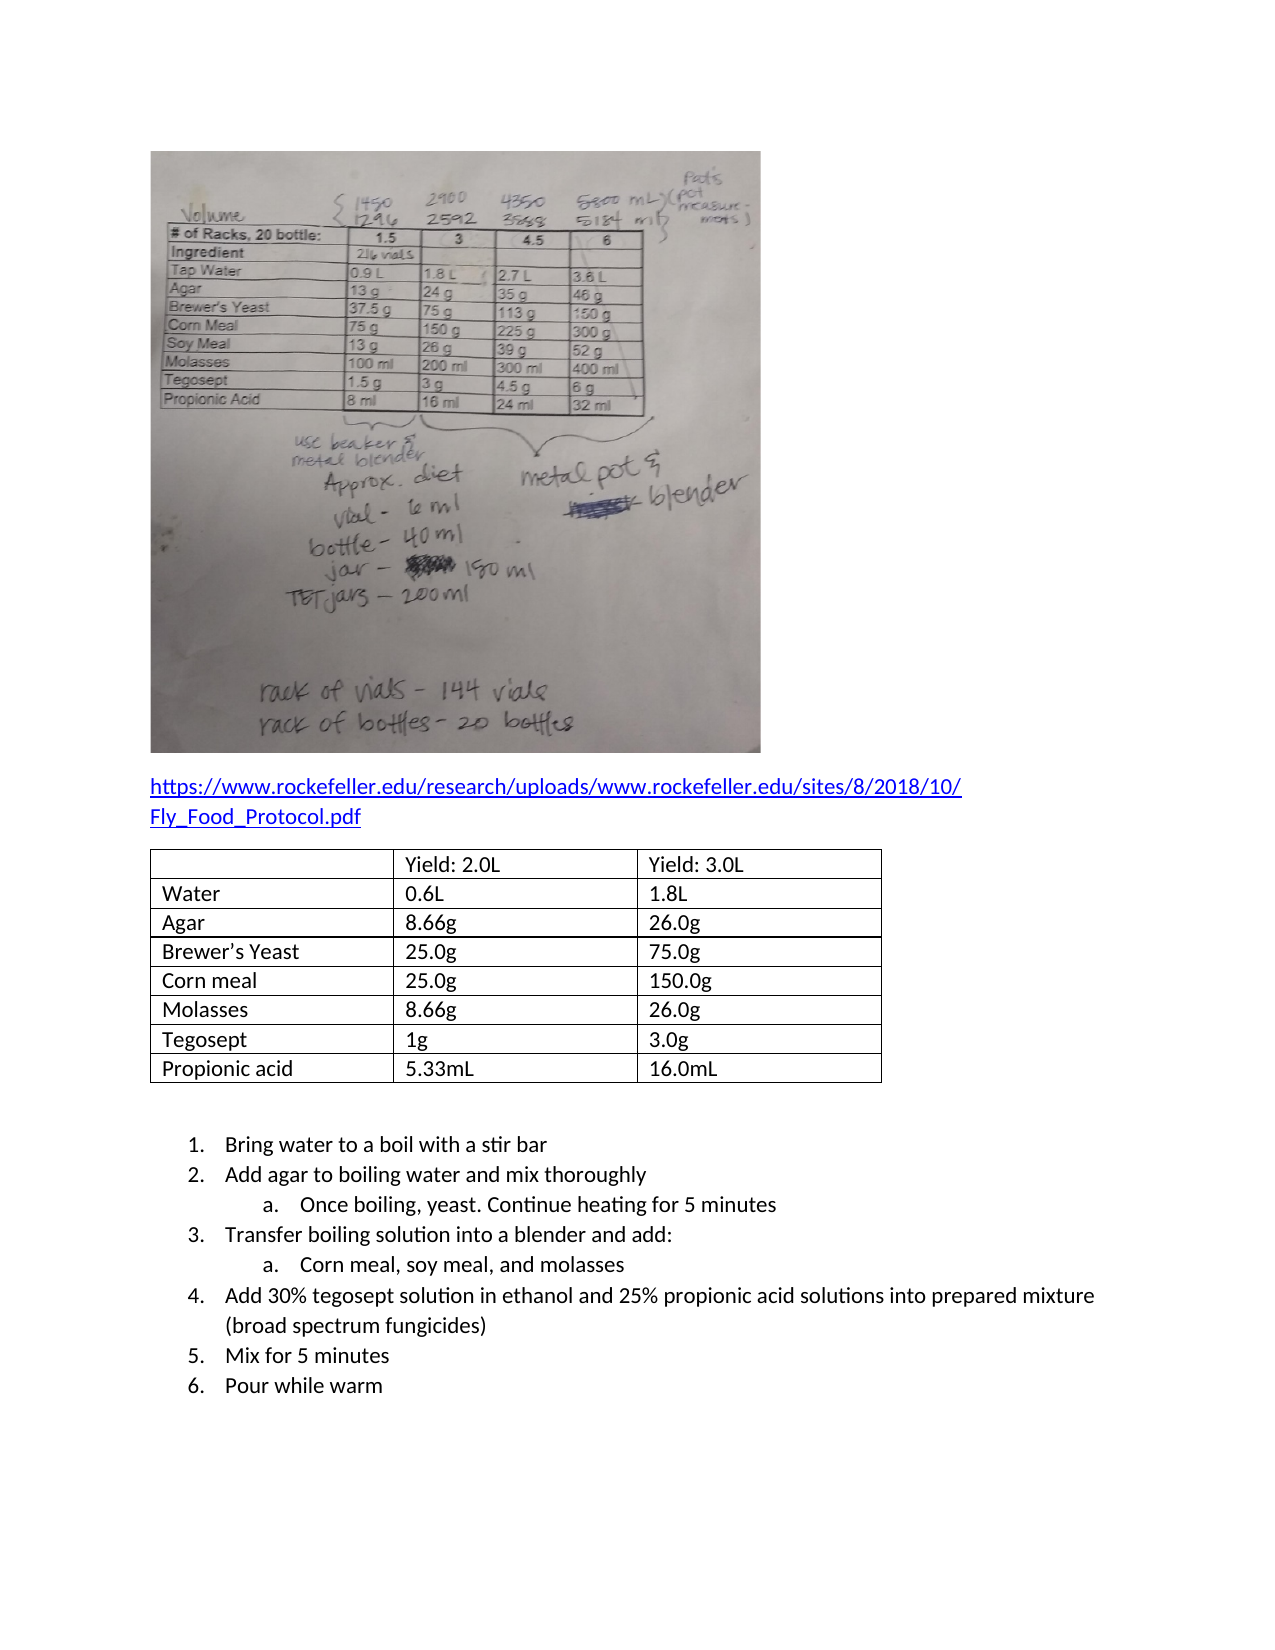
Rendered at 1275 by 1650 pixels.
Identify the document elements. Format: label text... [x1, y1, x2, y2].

table_cell Water [151, 879, 393, 907]
list Bring water to a boil with a stir bar [187, 1130, 1125, 1158]
picture [150, 151, 761, 753]
list Corn meal, soy meal, and molasses [262, 1251, 1125, 1278]
table_cell 25.0g [394, 967, 637, 994]
list Once boiling, yeast. Continue heating for 5 minutes [262, 1190, 1125, 1218]
table_cell 5.33mL [394, 1054, 637, 1082]
list Pour while warm [187, 1371, 1125, 1399]
table_header [151, 850, 393, 878]
table_cell 26.0g [638, 909, 881, 936]
table_cell Molasses [151, 996, 393, 1024]
table_cell 3.0g [638, 1025, 881, 1053]
table_cell 75.0g [638, 938, 881, 966]
table_cell 16.0mL [638, 1054, 881, 1082]
table_cell 8.66g [394, 996, 637, 1024]
list Mix for 5 minutes [187, 1341, 1125, 1369]
table_cell Agar [151, 909, 393, 936]
text https://www.rockefeller.edu/research/uploads/www.rockefeller.edu/sites/8/2018/10/Fly_Food_Protocol.pdf [150, 772, 1125, 830]
table_cell 0.6L [394, 879, 637, 907]
table_cell Brewer’s Yeast [151, 938, 393, 966]
table_cell 150.0g [638, 967, 881, 994]
table_cell Tegosept [151, 1025, 393, 1053]
table_cell 1.8L [638, 879, 881, 907]
list Add agar to boiling water and mix thoroughly [187, 1160, 1125, 1188]
table_cell 26.0g [638, 996, 881, 1024]
table_cell 1g [394, 1025, 637, 1053]
table_cell 25.0g [394, 938, 637, 966]
table_header Yield: 3.0L [638, 850, 881, 878]
list Transfer boiling solution into a blender and add: [187, 1220, 1125, 1248]
table_header Yield: 2.0L [394, 850, 637, 878]
table_cell Propionic acid [151, 1054, 393, 1082]
table_cell 8.66g [394, 909, 637, 936]
table_cell Corn meal [151, 967, 393, 994]
list Add 30% tegosept solution in ethanol and 25% propionic acid solutions into prepared mixture (broad spectrum fungicides) [187, 1281, 1125, 1339]
